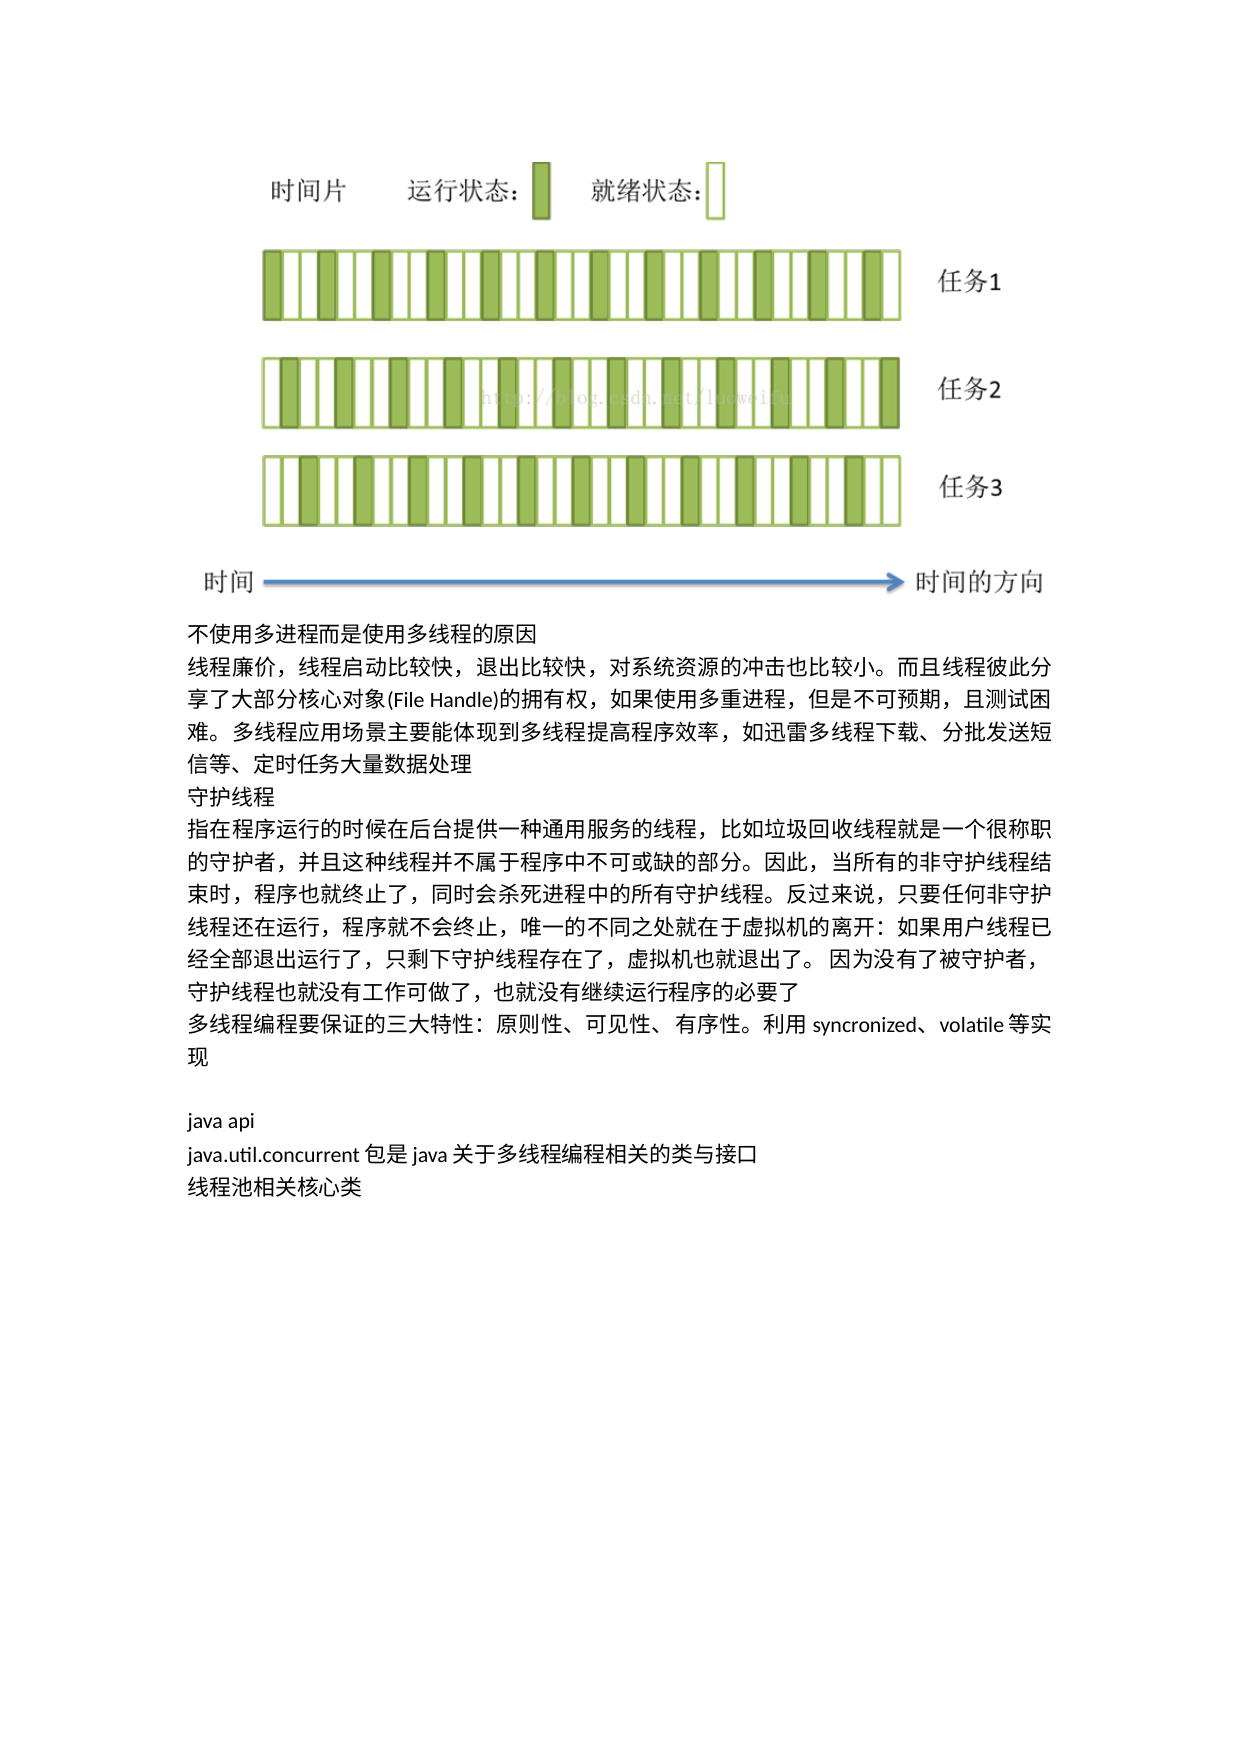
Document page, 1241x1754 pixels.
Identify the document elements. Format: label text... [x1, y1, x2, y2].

text 守护线程 [187, 779, 1053, 812]
text 线程廉价，线程启动比较快，退出比较快，对系统资源的冲击也比较小。而且线程彼此分享了大部分核心对象(File Handle)的拥有权，如果使用多重进程，但是不可预期，且测试困难。多线程应用场景主要能体现到多线程提高程序效率，如迅雷多线程下载、分批发送短信等、定时任务大量数据处理 [187, 649, 1053, 779]
text java.util.concurrent包是java关于多线程编程相关的类与接口 [187, 1137, 1053, 1169]
text 指在程序运行的时候在后台提供一种通用服务的线程，比如垃圾回收线程就是一个很称职的守护者，并且这种线程并不属于程序中不可或缺的部分。因此，当所有的非守护线程结束时，程序也就终止了，同时会杀死进程中的所有守护线程。反过来说，只要任何非守护线程还在运行，程序就不会终止，唯一的不同之处就在于虚拟机的离开：如果用户线程已经全部退出运行了，只剩下守护线程存在了，虚拟机也就退出了。 因为没有了被守护者，守护线程也就没有工作可做了，也就没有继续运行程序的必要了 [187, 812, 1053, 1007]
text 线程池相关核心类 [187, 1169, 1053, 1202]
picture [187, 162, 1066, 611]
text 不使用多进程而是使用多线程的原因 [187, 617, 1053, 649]
text java api [187, 1104, 1053, 1137]
text 多线程编程要保证的三大特性：原则性、可见性、有序性。利用syncronized、volatile等实现 [187, 1007, 1053, 1072]
